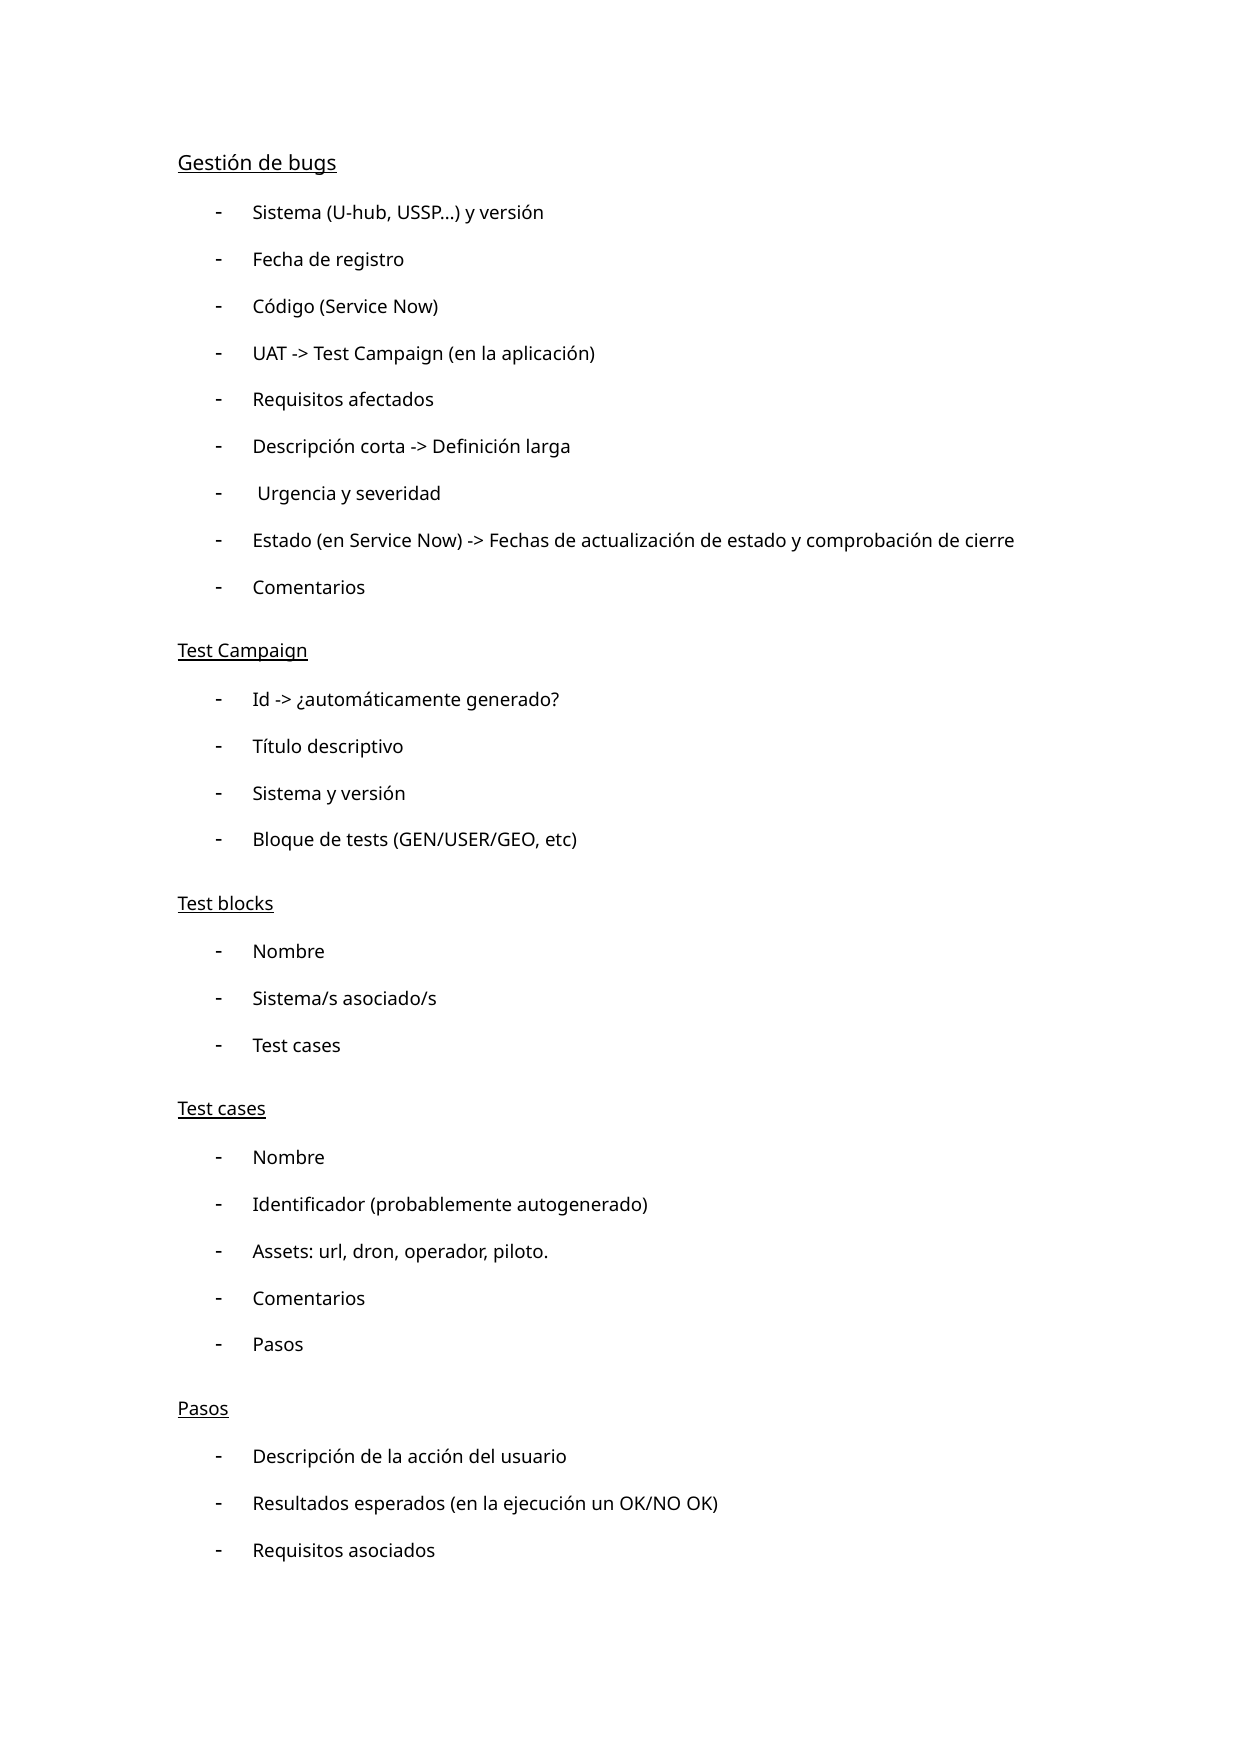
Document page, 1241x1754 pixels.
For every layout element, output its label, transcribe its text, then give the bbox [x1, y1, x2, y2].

list Identificador (probablemente autogenerado) [215, 1187, 1063, 1218]
text Pasos [177, 1395, 1063, 1421]
list Sistema/s asociado/s [215, 981, 1063, 1012]
text Test blocks [177, 890, 1063, 916]
list Requisitos asociados [215, 1533, 1063, 1564]
list Nombre [215, 934, 1063, 966]
list Estado (en Service Now) -> Fechas de actualización de estado y comprobación de cierre [215, 523, 1063, 554]
list Comentarios [215, 1281, 1063, 1312]
list Nombre [215, 1140, 1063, 1171]
list Sistema y versión [215, 776, 1063, 807]
text Test Campaign [177, 638, 1063, 663]
list Resultados esperados (en la ejecución un OK/NO OK) [215, 1486, 1063, 1517]
list Test cases [215, 1028, 1063, 1059]
list Id -> ¿automáticamente generado? [215, 682, 1063, 713]
list Descripción de la acción del usuario [215, 1439, 1063, 1471]
list Pasos [215, 1327, 1063, 1359]
list Requisitos afectados [215, 382, 1063, 414]
text Test cases [177, 1096, 1063, 1121]
text Gestión de bugs [177, 148, 1063, 176]
list Sistema (U-hub, USSP…) y versión [215, 195, 1063, 226]
list Comentarios [215, 570, 1063, 601]
list UAT -> Test Campaign (en la aplicación) [215, 336, 1063, 367]
list Descripción corta -> Definición larga [215, 429, 1063, 461]
list Fecha de registro [215, 242, 1063, 273]
list Bloque de tests (GEN/USER/GEO, etc) [215, 822, 1063, 854]
list Assets: url, dron, operador, piloto. [215, 1234, 1063, 1265]
list Título descriptivo [215, 729, 1063, 760]
list Código (Service Now) [215, 289, 1063, 320]
list Urgencia y severidad [215, 476, 1063, 507]
